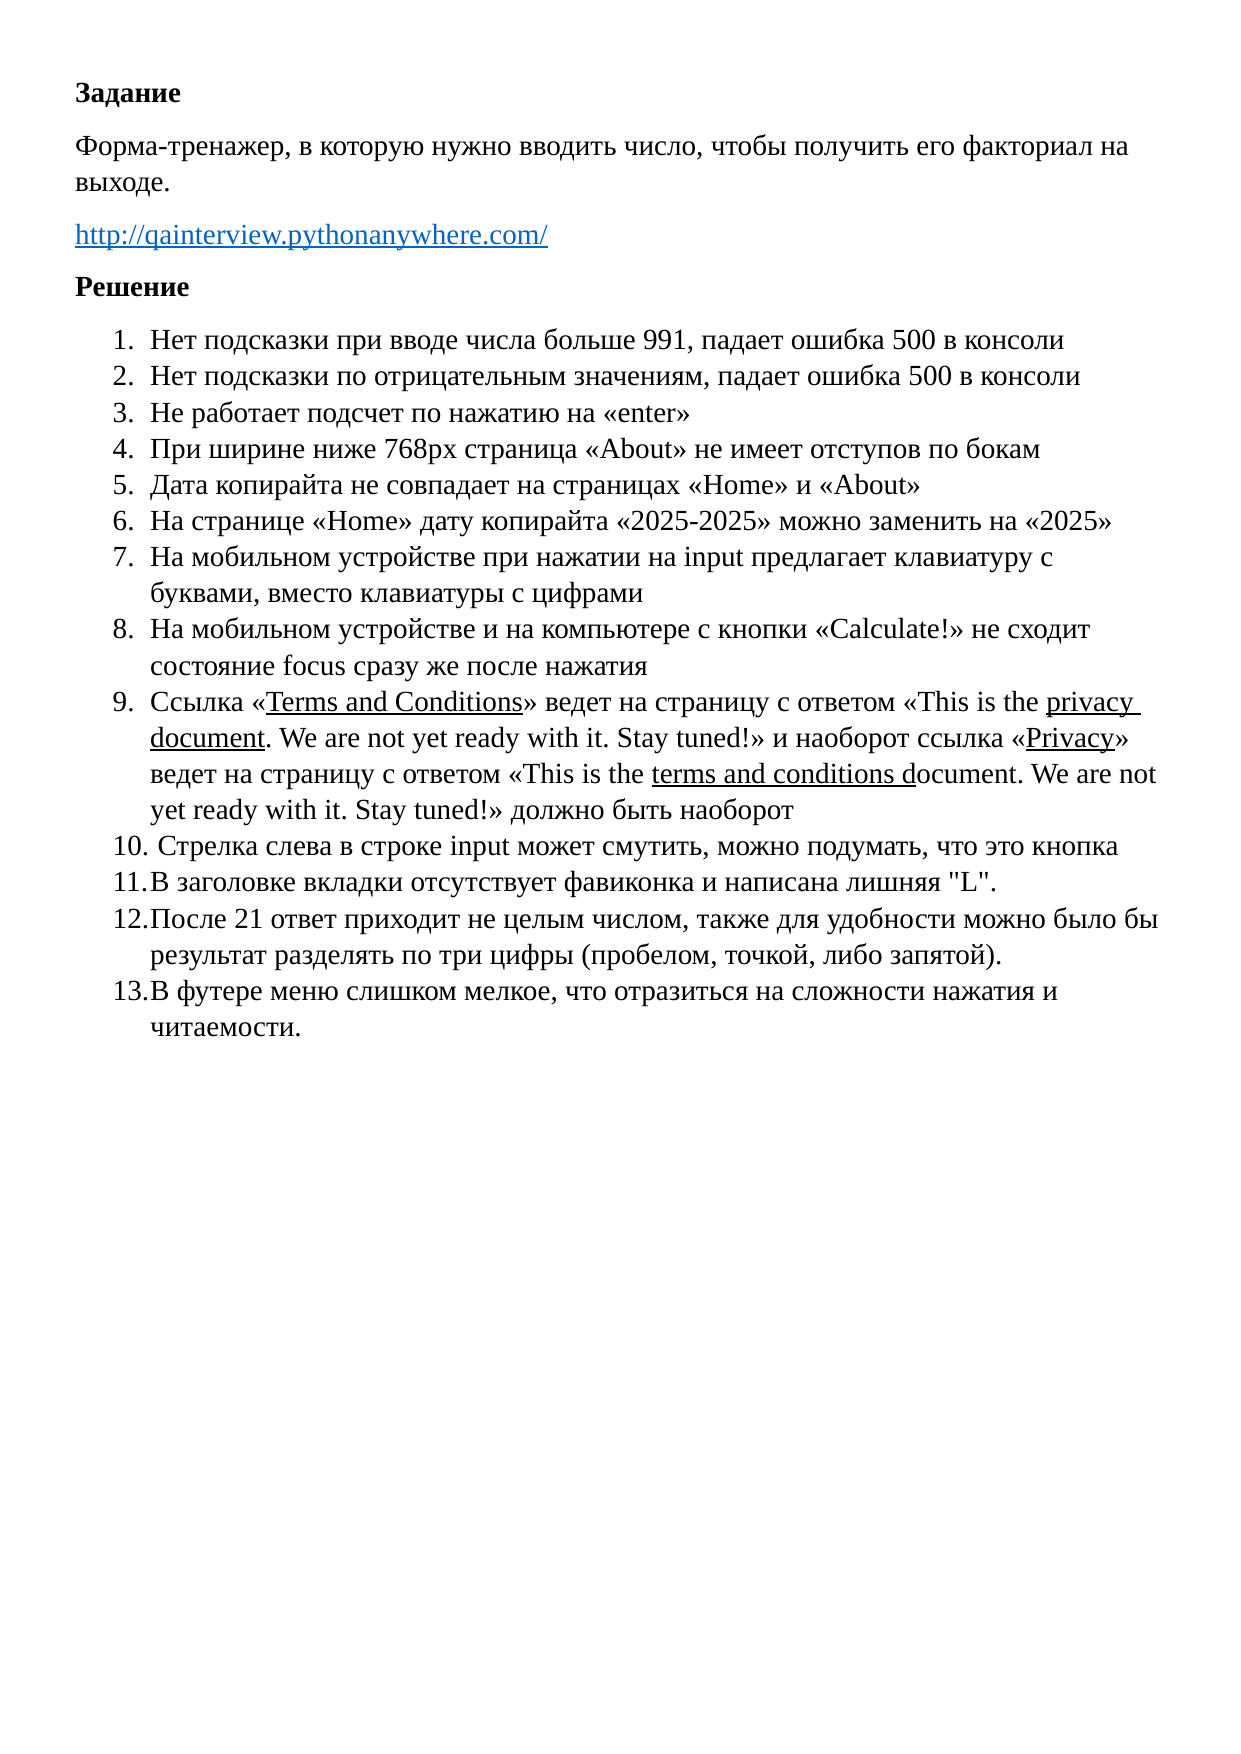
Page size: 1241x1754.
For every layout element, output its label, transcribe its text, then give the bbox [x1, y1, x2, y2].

list Нет подсказки при вводе числа больше 991, падает ошибка 500 в консоли [112, 322, 1165, 356]
list В футере меню слишком мелкое, что отразиться на сложности нажатия и читаемости. [112, 973, 1165, 1043]
list Дата копирайта не совпадает на страницах «Home» и «About» [112, 467, 1165, 501]
list После 21 ответ приходит не целым числом, также для удобности можно было бы результат разделять по три цифры (пробелом, точкой, либо запятой). [112, 901, 1165, 970]
list На мобильном устройстве при нажатии на input предлагает клавиатуру с буквами, вместо клавиатуры с цифрами [112, 539, 1165, 609]
text Форма-тренажер, в которую нужно вводить число, чтобы получить его факториал на выходе. [75, 128, 1165, 197]
text http://qainterview.pythonanywhere.com/ [75, 217, 1165, 250]
list Стрелка слева в строке input может смутить, можно подумать, что это кнопка [112, 828, 1165, 862]
text Решение [75, 269, 1165, 303]
list На мобильном устройстве и на компьютере с кнопки «Calculate!» не сходит состояние focus сразу же после нажатия [112, 612, 1165, 681]
list На странице «Home» дату копирайта «2025-2025» можно заменить на «2025» [112, 503, 1165, 537]
text Задание [75, 75, 1165, 108]
list При ширине ниже 768px страница «About» не имеет отступов по бокам [112, 431, 1165, 464]
list Ссылка «Terms and Conditions» ведет на страницу с ответом «This is the privacy document. We are not yet ready with it. Stay tuned!» и наоборот ссылка «Privacy» ведет на страницу с ответом «This is the terms and conditions document. We are not yet ready with it. Stay tuned!» должно быть наоборот [112, 684, 1165, 826]
list Нет подсказки по отрицательным значениям, падает ошибка 500 в консоли [112, 358, 1165, 392]
list Не работает подсчет по нажатию на «enter» [112, 395, 1165, 428]
list В заголовке вкладки отсутствует фавиконка и написана лишняя "L". [112, 864, 1165, 898]
